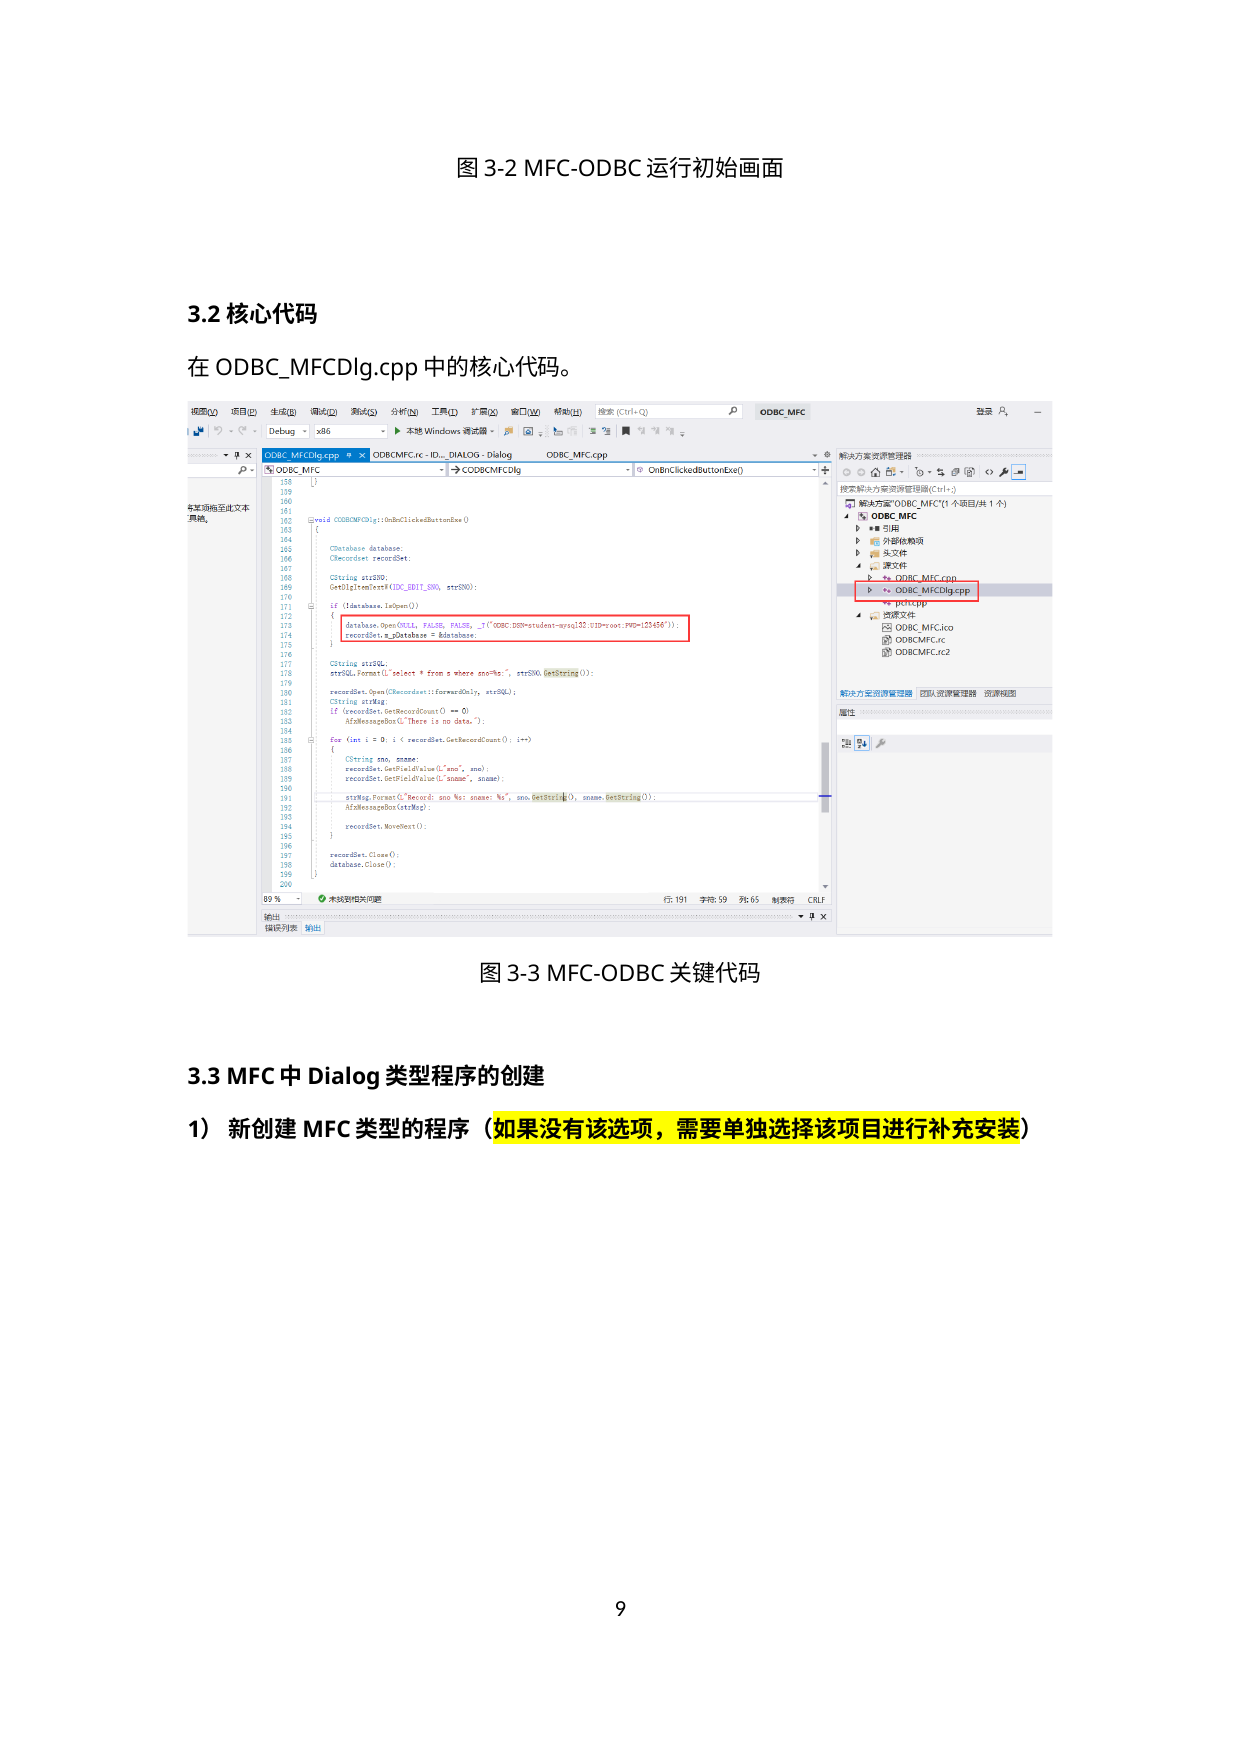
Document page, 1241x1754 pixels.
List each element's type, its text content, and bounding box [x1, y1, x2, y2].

picture [187, 401, 1053, 937]
text 1） 新创建MFC类型的程序（如果没有该选项，需要单独选择该项目进行补充安装） [187, 1111, 493, 1144]
text 3.2 核心代码 [187, 296, 1053, 330]
text 图3-2 MFC-ODBC运行初始画面 [187, 150, 1053, 183]
list 在ODBC_MFCDlg.cpp中的核心代码。 [187, 349, 1053, 382]
text 图3-3 MFC-ODBC关键代码 [187, 955, 1053, 988]
text 3.3 MFC中Dialog类型程序的创建 [187, 1058, 1053, 1091]
